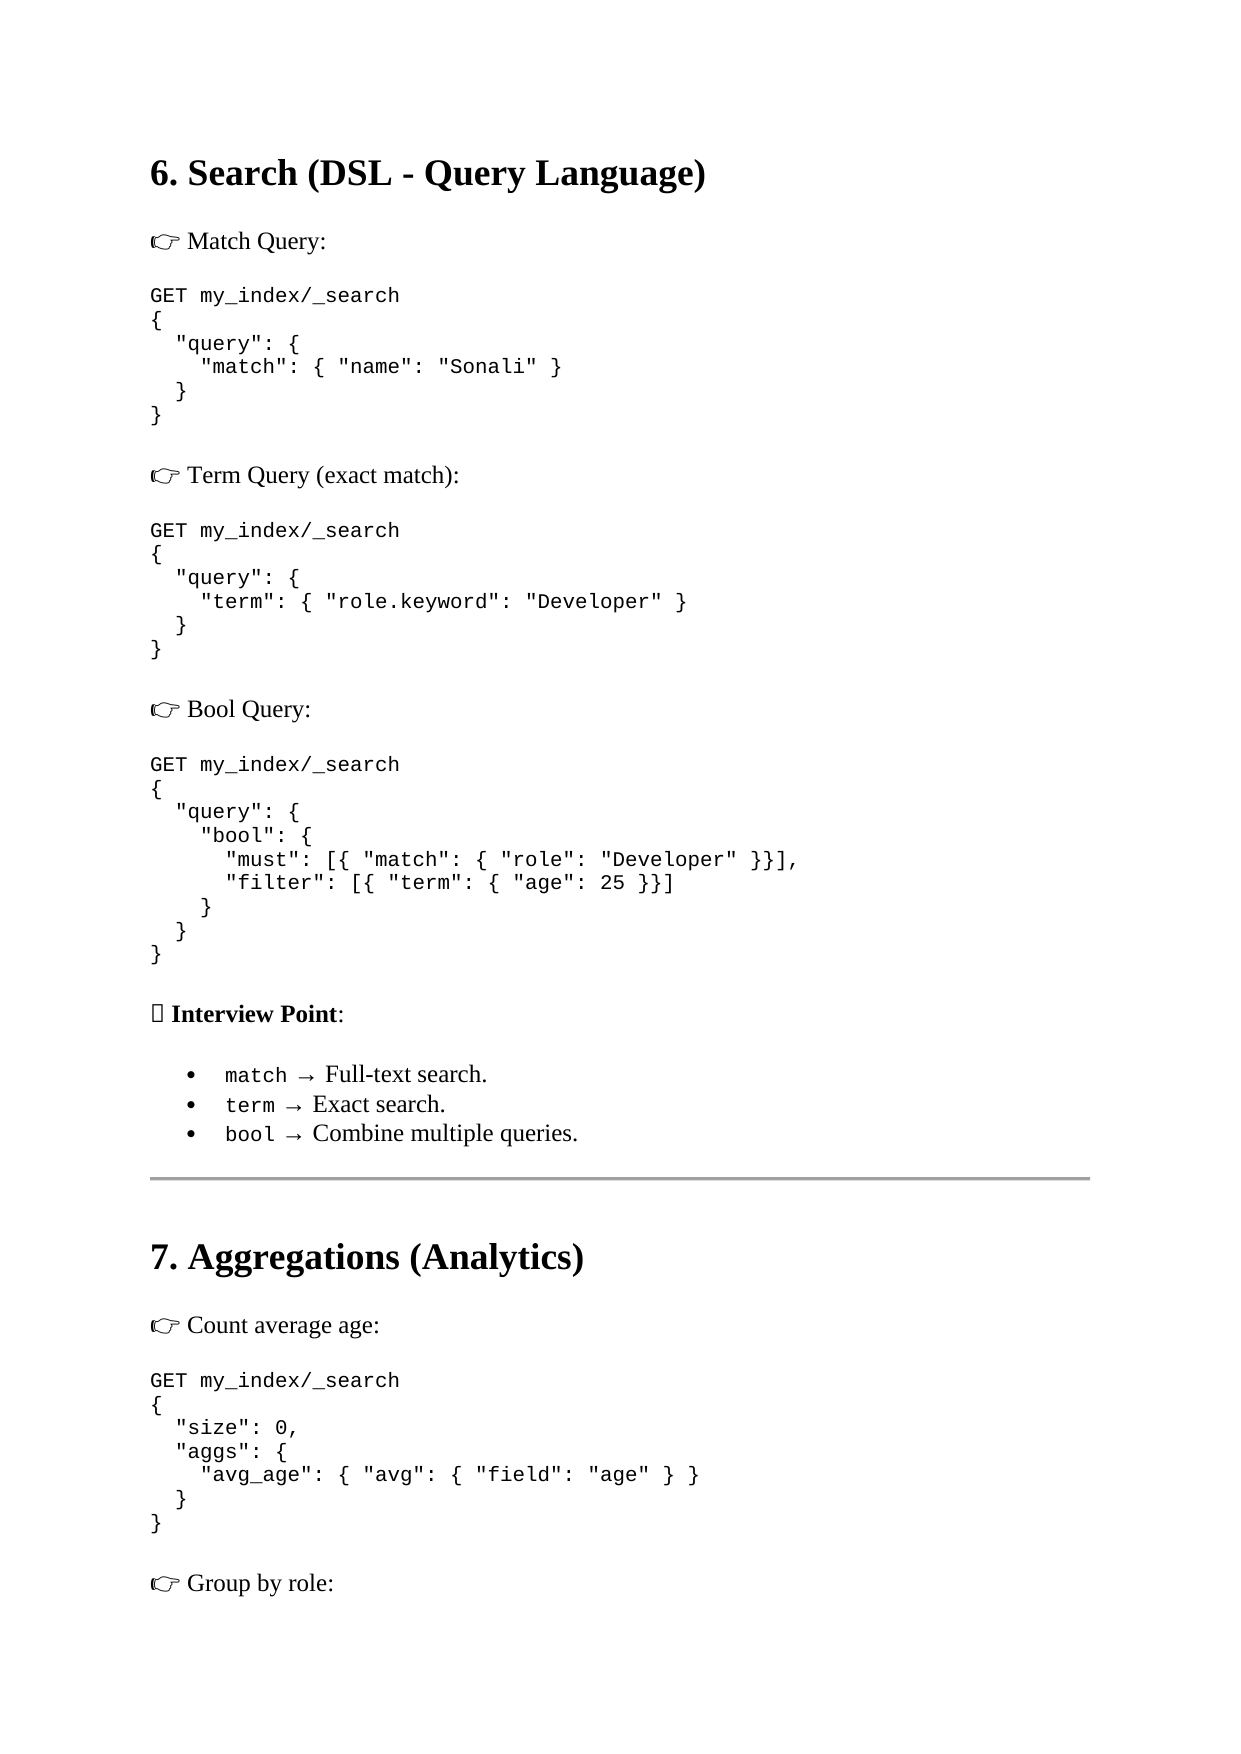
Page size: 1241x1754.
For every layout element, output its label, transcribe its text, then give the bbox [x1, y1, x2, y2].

text { [150, 1393, 1090, 1417]
list match → Full-text search. [187, 1059, 1090, 1089]
text "term": { "role.keyword": "Developer" } [150, 591, 1090, 614]
text GET my_index/_search [150, 520, 1090, 543]
text "query": { [150, 801, 1090, 825]
text { [150, 543, 1090, 567]
text "must": [{ "match": { "role": "Developer" }}], [150, 849, 1090, 872]
text "aggs": { [150, 1441, 1090, 1464]
text } [150, 919, 1090, 943]
text 👉 Count average age: [150, 1307, 1090, 1341]
text GET my_index/_search [150, 286, 1090, 309]
text 7. Aggregations (Analytics) [150, 1234, 1090, 1277]
text 6. Search (DSL - Query Language) [150, 150, 1090, 193]
text 👉 Term Query (exact match): [150, 457, 1090, 491]
text } [150, 1488, 1090, 1512]
text } [150, 896, 1090, 919]
text 👉 Match Query: [150, 222, 1090, 256]
text } [150, 943, 1090, 967]
text "size": 0, [150, 1417, 1090, 1441]
text } [150, 380, 1090, 404]
text { [150, 778, 1090, 801]
text 📌 Interview Point: [150, 996, 1090, 1030]
text 👉 Bool Query: [150, 691, 1090, 725]
text "avg_age": { "avg": { "field": "age" } } [150, 1464, 1090, 1488]
text "query": { [150, 567, 1090, 591]
text { [150, 309, 1090, 333]
text "bool": { [150, 825, 1090, 849]
list term → Exact search. [187, 1089, 1090, 1118]
text "match": { "name": "Sonali" } [150, 356, 1090, 380]
list bool → Combine multiple queries. [187, 1118, 1090, 1148]
text "query": { [150, 333, 1090, 356]
text GET my_index/_search [150, 1370, 1090, 1393]
text "filter": [{ "term": { "age": 25 }}] [150, 872, 1090, 896]
text } [150, 614, 1090, 638]
text } [150, 1512, 1090, 1535]
text 👉 Group by role: [150, 1564, 1090, 1599]
text } [150, 404, 1090, 427]
text GET my_index/_search [150, 754, 1090, 778]
text } [150, 638, 1090, 662]
